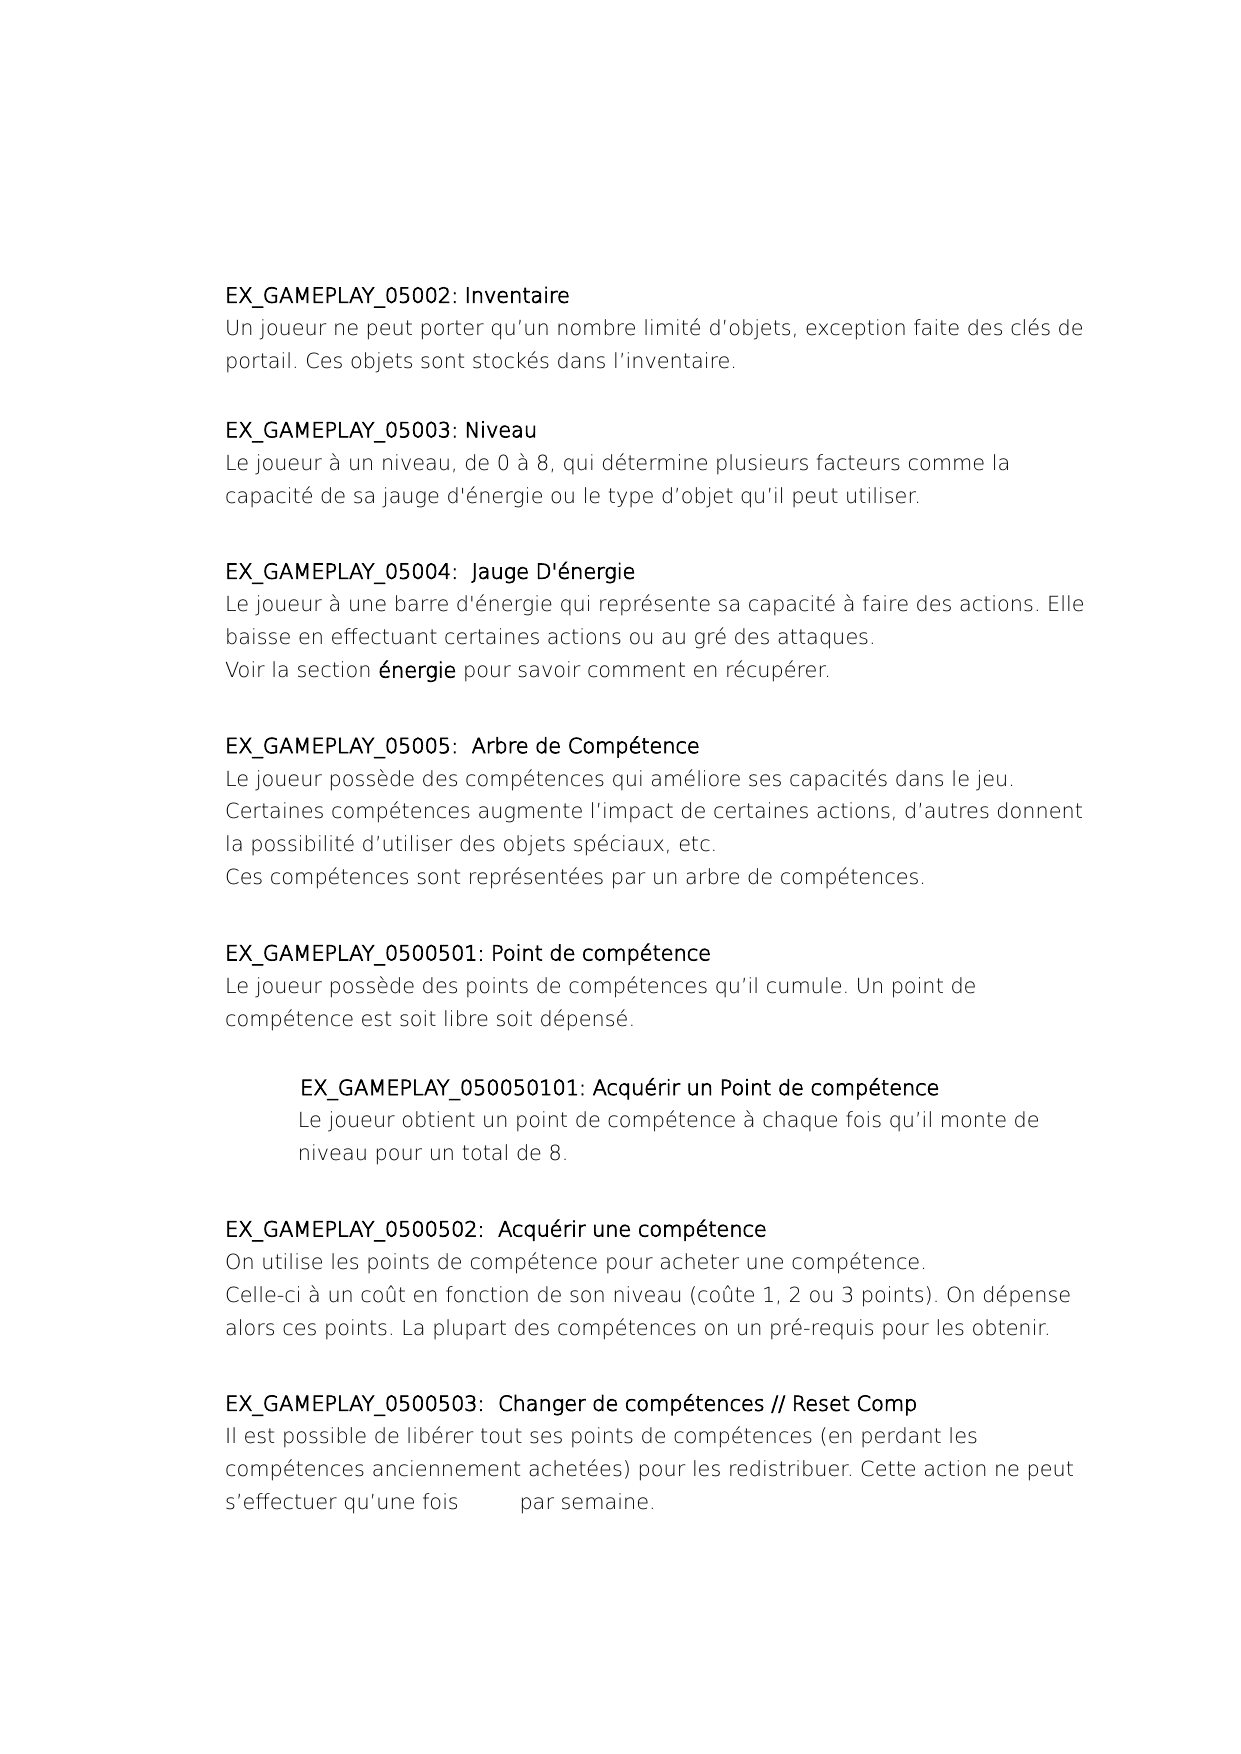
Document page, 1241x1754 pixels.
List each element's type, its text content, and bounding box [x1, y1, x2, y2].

text EX_GAMEPLAY_05002: Inventaire [150, 283, 1090, 307]
text EX_GAMEPLAY_0500503: Changer de compétences // Reset Comp [225, 1391, 1090, 1416]
text EX_GAMEPLAY_0500501: Point de compétence [150, 941, 1090, 965]
text Celle-ci à un coût en fonction de son niveau (coûte 1, 2 ou 3 points). On dépense alors ces points. La plupart des compétences on un pré-requis pour les obtenir. [150, 1283, 1090, 1340]
text On utilise les points de compétence pour acheter une compétence. [150, 1250, 1090, 1274]
text EX_GAMEPLAY_05004: Jauge D'énergie [150, 559, 1090, 583]
text EX_GAMEPLAY_05005: Arbre de Compétence [150, 734, 1090, 758]
text EX_GAMEPLAY_0500502: Acquérir une compétence [225, 1217, 1090, 1241]
text Ces compétences sont représentées par un arbre de compétences. [150, 865, 1090, 889]
text EX_GAMEPLAY_05003: Niveau [150, 418, 1090, 442]
text Voir la section énergie pour savoir comment en récupérer. [150, 658, 1090, 682]
text Le joueur obtient un point de compétence à chaque fois qu’il monte de niveau pour un total de 8. [150, 1108, 1090, 1166]
text Le joueur possède des points de compétences qu’il cumule. Un point de compétence est soit libre soit dépensé. [150, 974, 1090, 1031]
text Un joueur ne peut porter qu’un nombre limité d’objets, exception faite des clés de portail. Ces objets sont stockés dans l’inventaire. [150, 316, 1090, 373]
text EX_GAMEPLAY_050050101: Acquérir un Point de compétence [225, 1076, 1090, 1100]
text Le joueur à un niveau, de 0 à 8, qui détermine plusieurs facteurs comme la capacité de sa jauge d'énergie ou le type d’objet qu’il peut utiliser. [150, 451, 1090, 508]
text Le joueur possède des compétences qui améliore ses capacités dans le jeu. Certaines compétences augmente l’impact de certaines actions, d’autres donnent la possibilité d’utiliser des objets spéciaux, etc. [150, 767, 1090, 857]
text Le joueur à une barre d'énergie qui représente sa capacité à faire des actions. Elle baisse en effectuant certaines actions ou au gré des attaques. [150, 592, 1090, 649]
text Il est possible de libérer tout ses points de compétences (en perdant les compétences anciennement achetées) pour les redistribuer. Cette action ne peut s’effectuer qu’une fois par semaine. [150, 1424, 1090, 1514]
